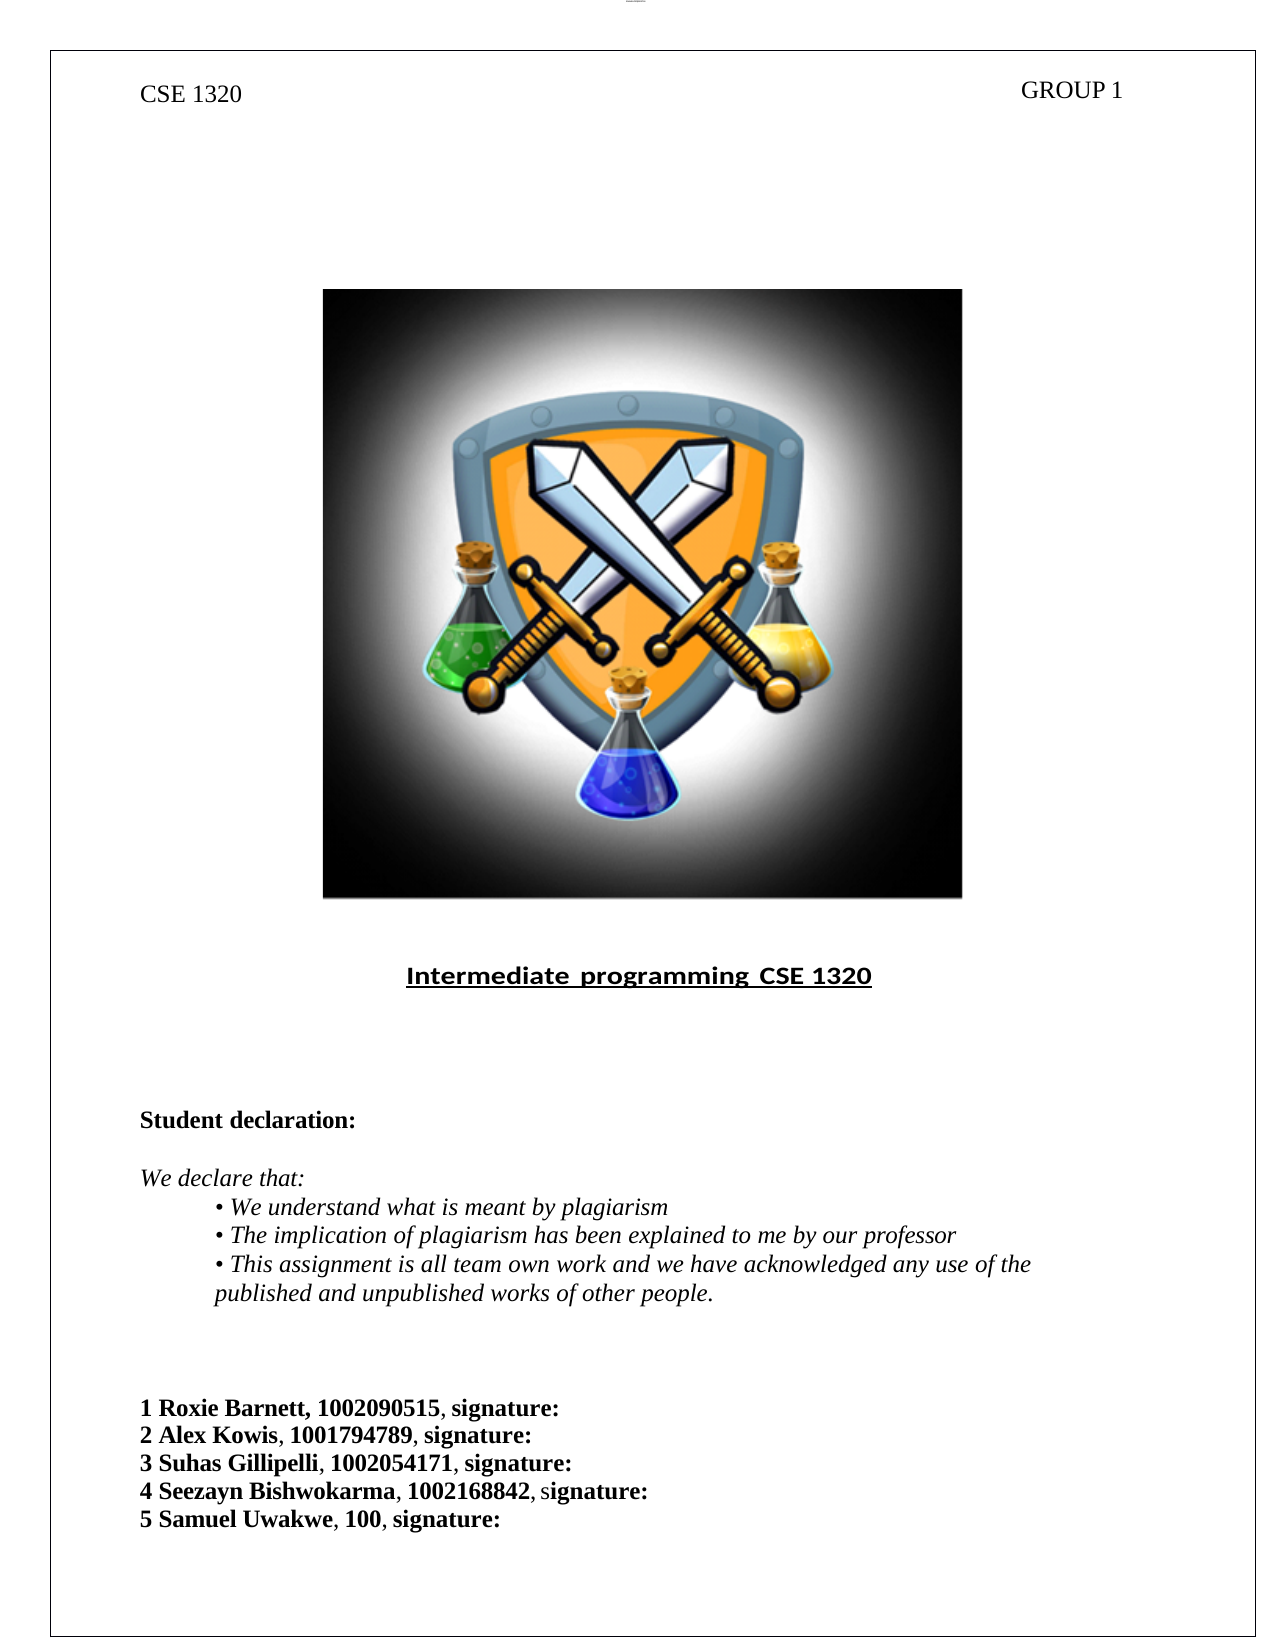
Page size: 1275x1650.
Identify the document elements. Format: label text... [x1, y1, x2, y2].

picture [322, 289, 964, 901]
text Intermediate programming CSE 1320 [216, 961, 1062, 990]
